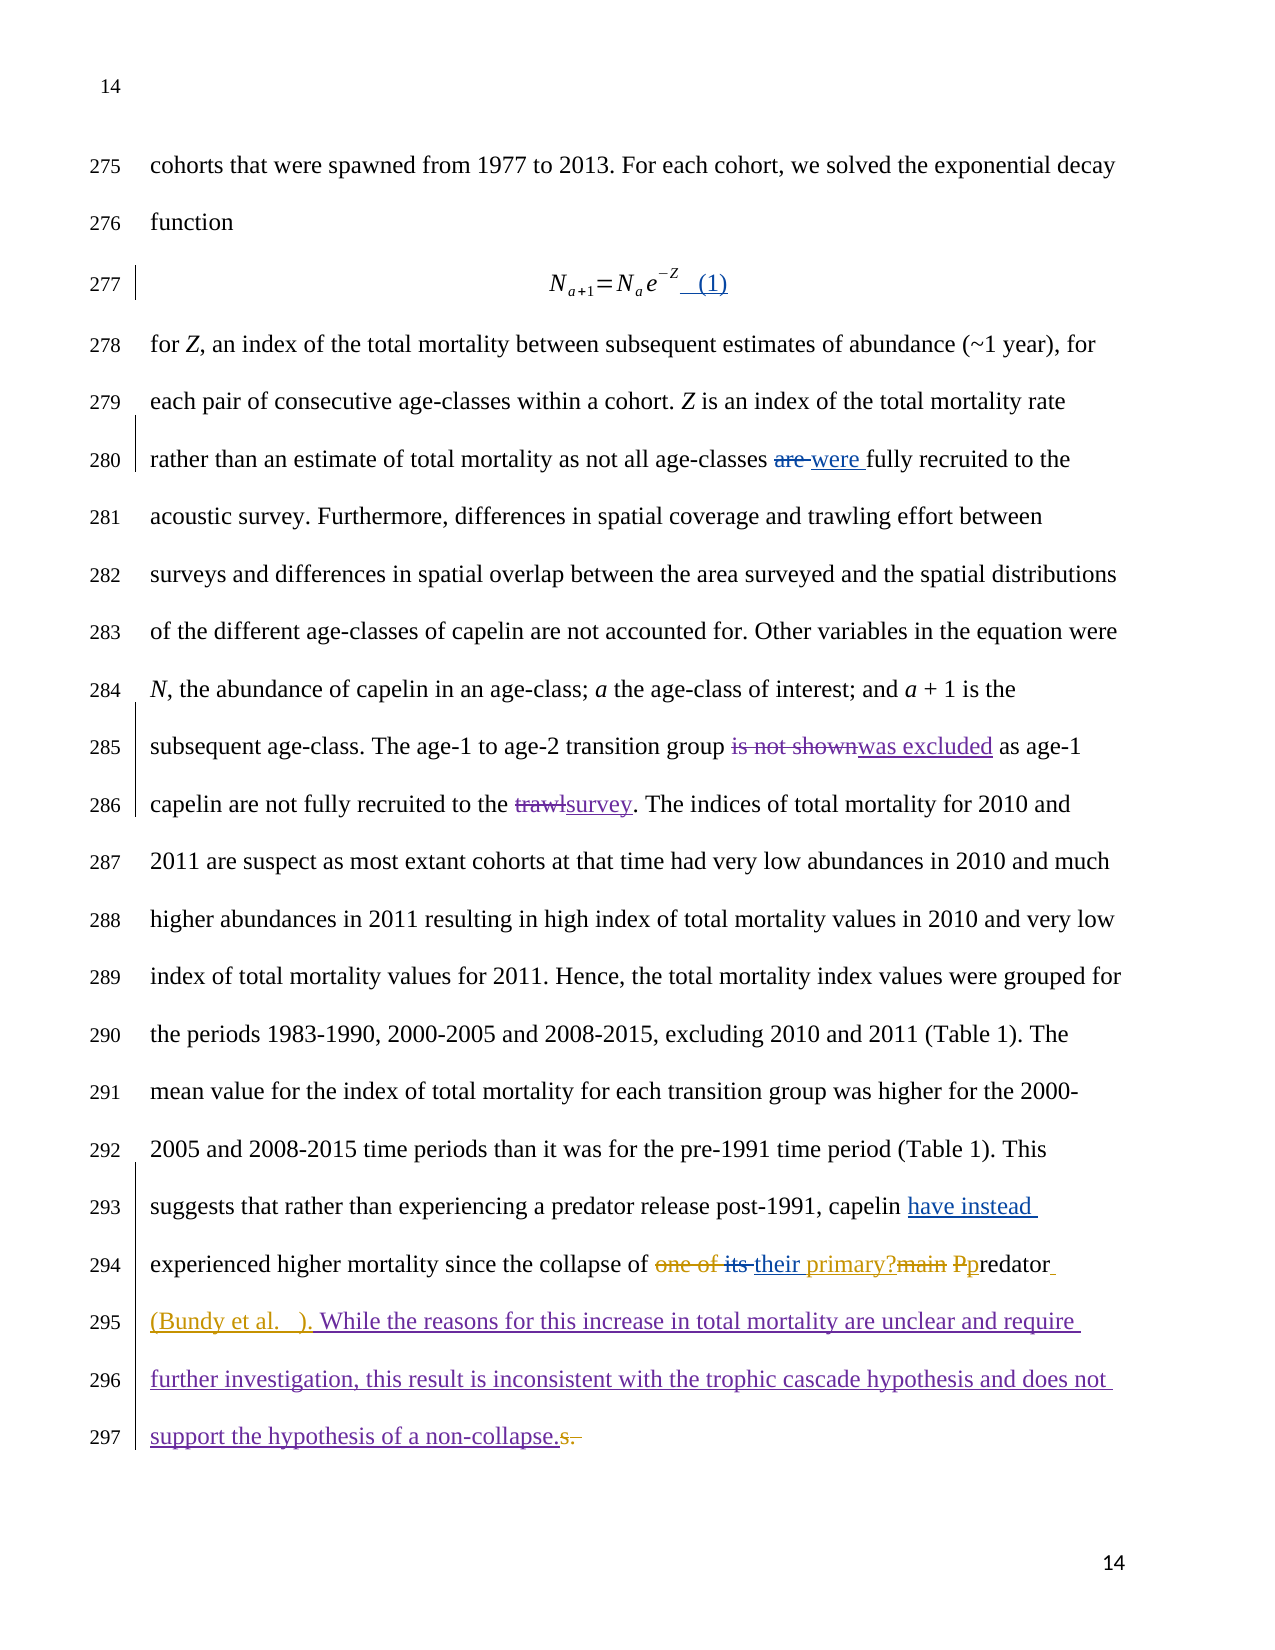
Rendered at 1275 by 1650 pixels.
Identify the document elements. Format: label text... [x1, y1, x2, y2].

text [150, 150, 1125, 236]
text for Z, an index of the total mortality between subsequent estimates of abundance (~1 year), for each pair of consecutive age-classes within a cohort. Z is an index of the total mortality rate rather than an estimate of total mortality as not all age-classes fully recruited to the acoustic survey. Furthermore, differences in spatial coverage and trawling effort between surveys and differences in spatial overlap between the area surveyed and the spatial distributions of the different age-classes of capelin are not accounted for. Other variables in the equation were N, the abundance of capelin in an age-class; a the age-class of interest; and a + 1 is the subsequent age-class. The age-1 to age-2 transition group as age-1 capelin are not fully recruited to the . The indices of total mortality for 2010 and 2011 are suspect as most extant cohorts at that time had very low abundances in 2010 and much higher abundances in 2011 resulting in high index of total mortality values in 2010 and very low index of total mortality values for 2011. Hence, the total mortality index values were grouped for the periods 1983-1990, 2000-2005 and 2008-2015, excluding 2010 and 2011 (Table 1). The mean value for the index of total mortality for each transition group was higher for the 2000-2005 and 2008-2015 time periods than it was for the pre-1991 time period (Table 1). This suggests that rather than experiencing a predator release post-1991, capelin experienced higher mortality since the collapse of redator [150, 329, 1125, 1450]
